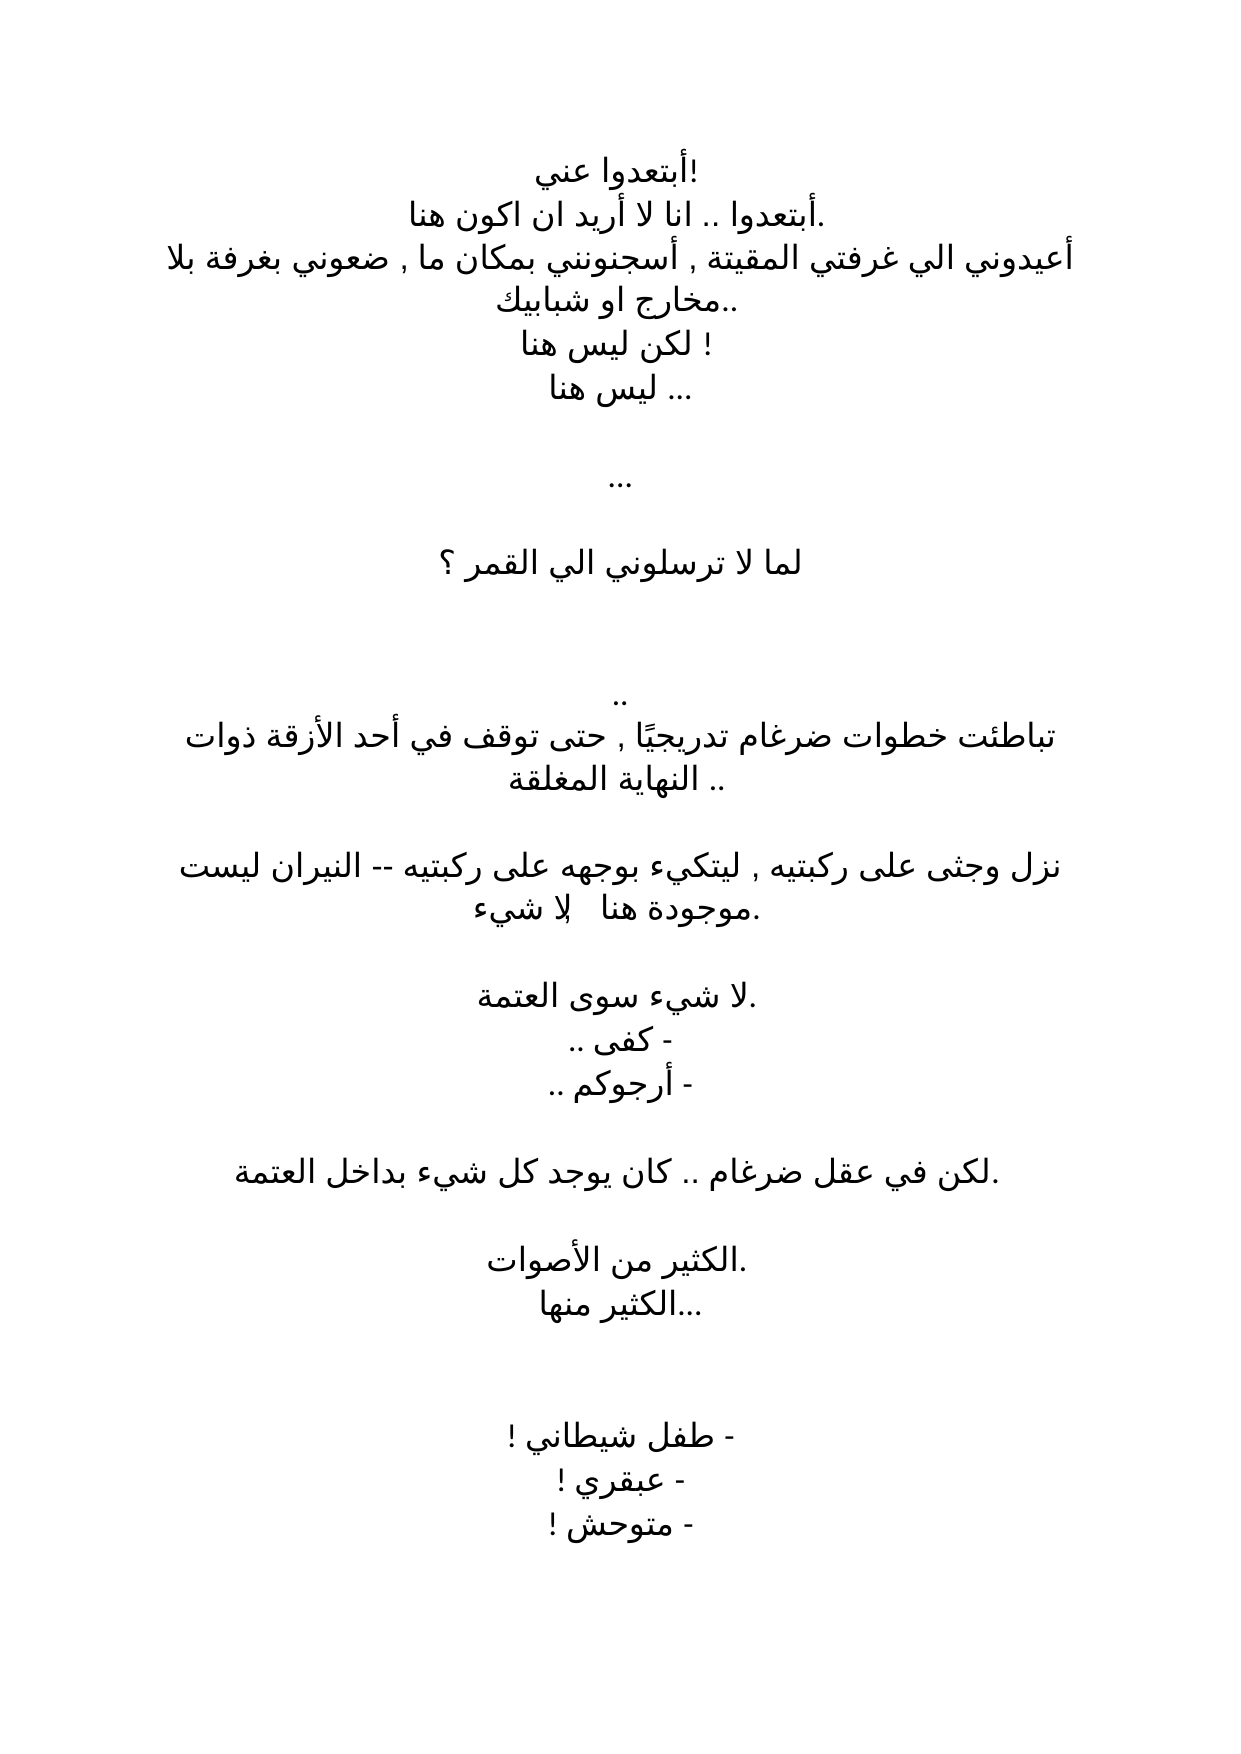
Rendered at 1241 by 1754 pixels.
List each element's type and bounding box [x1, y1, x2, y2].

text [150, 150, 1090, 1587]
